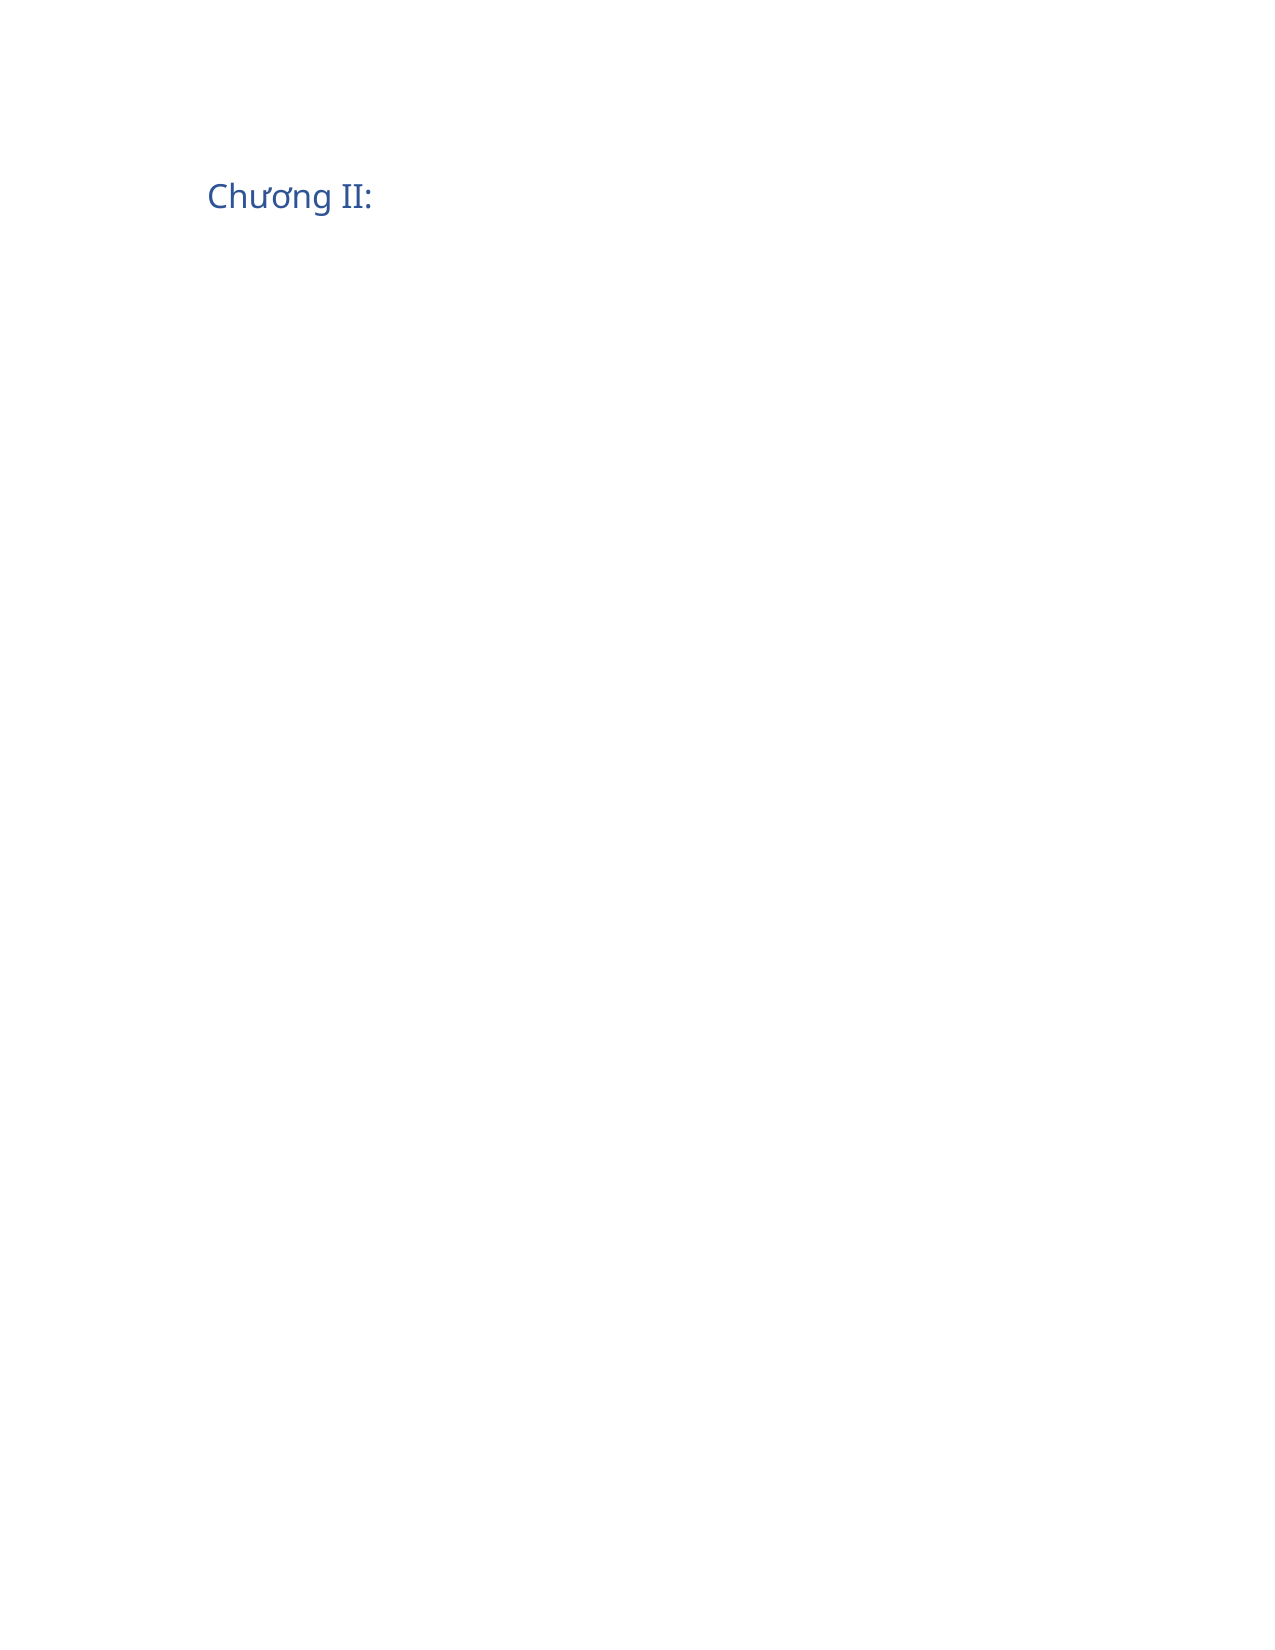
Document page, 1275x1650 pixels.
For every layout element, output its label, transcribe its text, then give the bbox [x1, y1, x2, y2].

subtitle Chương II: [207, 173, 1127, 218]
